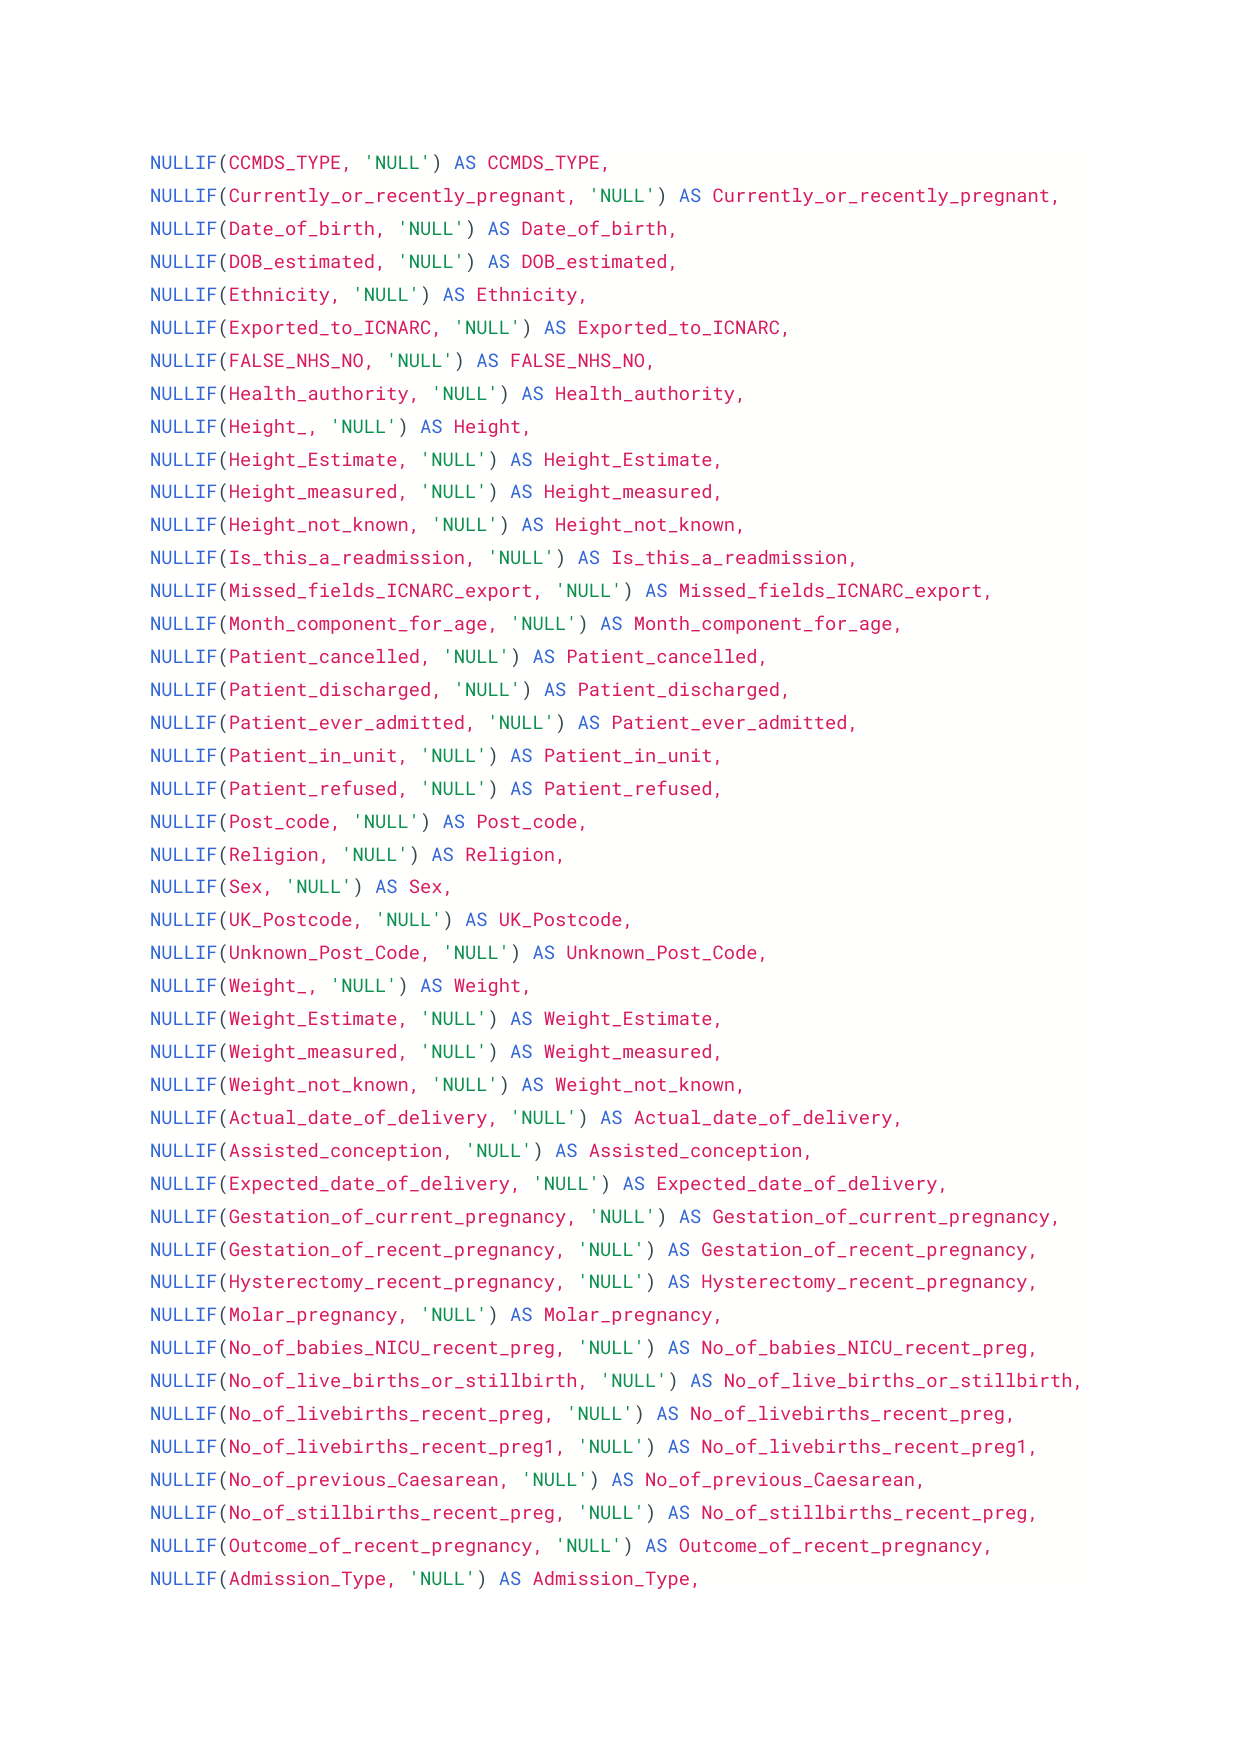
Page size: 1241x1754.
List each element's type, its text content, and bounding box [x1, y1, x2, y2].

text NULLIF(No_of_livebirths_recent_preg1, 'NULL') AS No_of_livebirths_recent_preg1, [150, 1434, 1090, 1458]
text NULLIF(Post_code, 'NULL') AS Post_code, [150, 808, 1090, 833]
text NULLIF(Currently_or_recently_pregnant, 'NULL') AS Currently_or_recently_pregnant, [150, 183, 1090, 208]
text NULLIF(No_of_babies_NICU_recent_preg, 'NULL') AS No_of_babies_NICU_recent_preg, [150, 1335, 1090, 1360]
text NULLIF(FALSE_NHS_NO, 'NULL') AS FALSE_NHS_NO, [150, 347, 1090, 372]
text NULLIF(DOB_estimated, 'NULL') AS DOB_estimated, [150, 249, 1090, 273]
text NULLIF(Missed_fields_ICNARC_export, 'NULL') AS Missed_fields_ICNARC_export, [150, 578, 1090, 603]
text NULLIF(Is_this_a_readmission, 'NULL') AS Is_this_a_readmission, [150, 545, 1090, 570]
text NULLIF(UK_Postcode, 'NULL') AS UK_Postcode, [150, 907, 1090, 932]
text NULLIF(Weight_, 'NULL') AS Weight, [150, 973, 1090, 998]
text NULLIF(Patient_discharged, 'NULL') AS Patient_discharged, [150, 677, 1090, 701]
text NULLIF(Actual_date_of_delivery, 'NULL') AS Actual_date_of_delivery, [150, 1104, 1090, 1129]
text NULLIF(Exported_to_ICNARC, 'NULL') AS Exported_to_ICNARC, [150, 314, 1090, 339]
text NULLIF(Date_of_birth, 'NULL') AS Date_of_birth, [150, 216, 1090, 241]
text NULLIF(Religion, 'NULL') AS Religion, [150, 841, 1090, 866]
text NULLIF(Height_not_known, 'NULL') AS Height_not_known, [150, 512, 1090, 537]
text NULLIF(Unknown_Post_Code, 'NULL') AS Unknown_Post_Code, [150, 940, 1090, 965]
text NULLIF(Weight_Estimate, 'NULL') AS Weight_Estimate, [150, 1006, 1090, 1031]
text NULLIF(Patient_ever_admitted, 'NULL') AS Patient_ever_admitted, [150, 709, 1090, 734]
text NULLIF(Patient_in_unit, 'NULL') AS Patient_in_unit, [150, 742, 1090, 767]
text NULLIF(Hysterectomy_recent_pregnancy, 'NULL') AS Hysterectomy_recent_pregnancy, [150, 1269, 1090, 1294]
text NULLIF(Admission_Type, 'NULL') AS Admission_Type, [150, 1565, 1090, 1590]
text NULLIF(Patient_refused, 'NULL') AS Patient_refused, [150, 775, 1090, 800]
text NULLIF(Height_, 'NULL') AS Height, [150, 413, 1090, 438]
text NULLIF(No_of_livebirths_recent_preg, 'NULL') AS No_of_livebirths_recent_preg, [150, 1401, 1090, 1426]
text NULLIF(Ethnicity, 'NULL') AS Ethnicity, [150, 282, 1090, 306]
text NULLIF(Health_authority, 'NULL') AS Health_authority, [150, 380, 1090, 405]
text NULLIF(Gestation_of_recent_pregnancy, 'NULL') AS Gestation_of_recent_pregnancy, [150, 1236, 1090, 1261]
text NULLIF(Patient_cancelled, 'NULL') AS Patient_cancelled, [150, 644, 1090, 668]
text NULLIF(Weight_measured, 'NULL') AS Weight_measured, [150, 1039, 1090, 1063]
text NULLIF(Molar_pregnancy, 'NULL') AS Molar_pregnancy, [150, 1302, 1090, 1327]
text NULLIF(Expected_date_of_delivery, 'NULL') AS Expected_date_of_delivery, [150, 1170, 1090, 1195]
text NULLIF(Month_component_for_age, 'NULL') AS Month_component_for_age, [150, 611, 1090, 636]
text NULLIF(Height_measured, 'NULL') AS Height_measured, [150, 479, 1090, 504]
text NULLIF(Sex, 'NULL') AS Sex, [150, 874, 1090, 899]
text NULLIF(Weight_not_known, 'NULL') AS Weight_not_known, [150, 1072, 1090, 1096]
text NULLIF(Gestation_of_current_pregnancy, 'NULL') AS Gestation_of_current_pregnancy, [150, 1203, 1090, 1228]
text NULLIF(No_of_stillbirths_recent_preg, 'NULL') AS No_of_stillbirths_recent_preg, [150, 1499, 1090, 1524]
text NULLIF(CCMDS_TYPE, 'NULL') AS CCMDS_TYPE, [150, 150, 1090, 175]
text NULLIF(No_of_previous_Caesarean, 'NULL') AS No_of_previous_Caesarean, [150, 1467, 1090, 1491]
text NULLIF(Outcome_of_recent_pregnancy, 'NULL') AS Outcome_of_recent_pregnancy, [150, 1532, 1090, 1557]
text NULLIF(Assisted_conception, 'NULL') AS Assisted_conception, [150, 1137, 1090, 1162]
text NULLIF(Height_Estimate, 'NULL') AS Height_Estimate, [150, 446, 1090, 471]
text NULLIF(No_of_live_births_or_stillbirth, 'NULL') AS No_of_live_births_or_stillbirth, [150, 1368, 1090, 1393]
